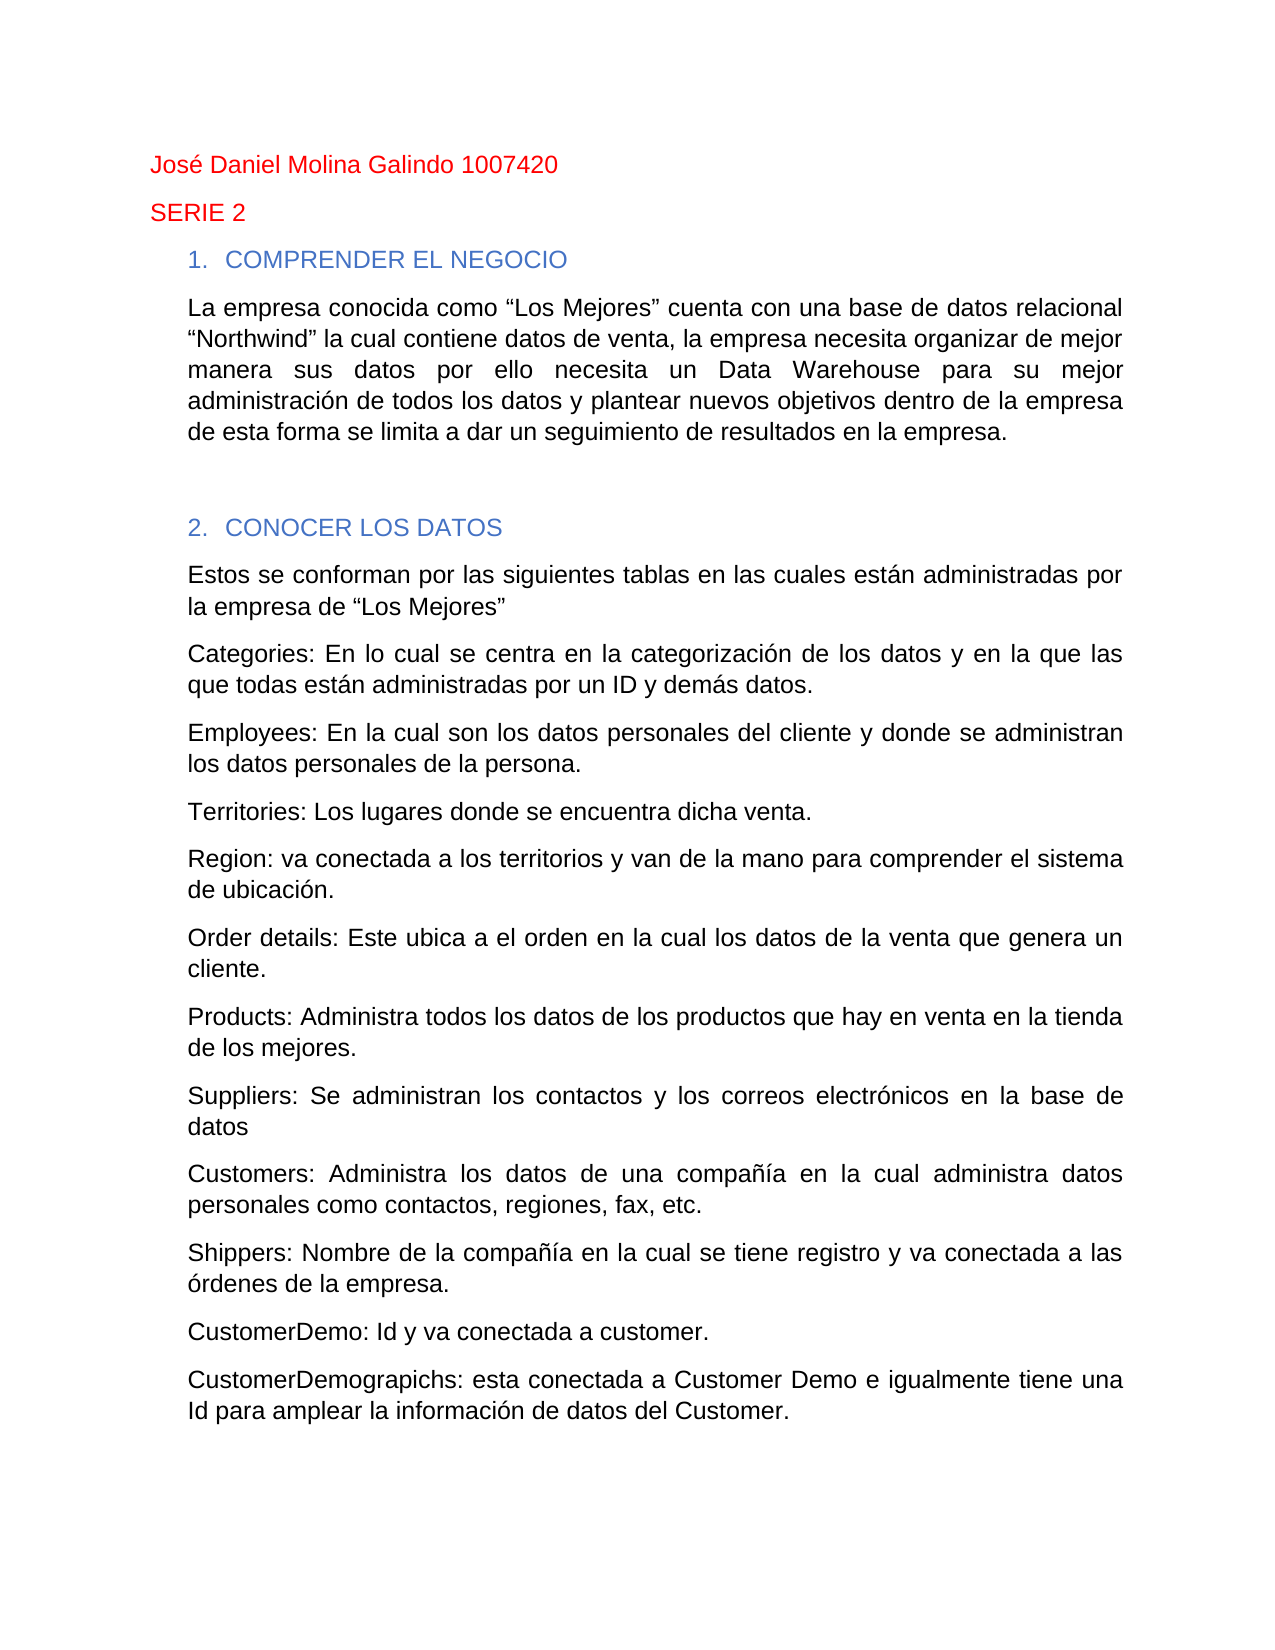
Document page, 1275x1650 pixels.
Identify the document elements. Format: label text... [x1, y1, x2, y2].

text Products: Administra todos los datos de los productos que hay en venta en la tienda de los mejores. [187, 1002, 1125, 1062]
text Order details: Este ubica a el orden en la cual los datos de la venta que genera un cliente. [187, 923, 1125, 983]
text Employees: En la cual son los datos personales del cliente y donde se administran los datos personales de la persona. [187, 718, 1125, 778]
text José Daniel Molina Galindo 1007420 [150, 150, 1125, 179]
list COMPRENDER EL NEGOCIO [187, 245, 1125, 274]
text CustomerDemograpichs: esta conectada a Customer Demo e igualmente tiene una Id para amplear la información de datos del Customer. [187, 1364, 1125, 1424]
text La empresa conocida como “Los Mejores” cuenta con una base de datos relacional “Northwind” la cual contiene datos de venta, la empresa necesita organizar de mejor manera sus datos por ello necesita un Data Warehouse para su mejor administración de todos los datos y plantear nuevos objetivos dentro de la empresa de esta forma se limita a dar un seguimiento de resultados en la empresa. [187, 293, 1125, 446]
text Shippers: Nombre de la compañía en la cual se tiene registro y va conectada a las órdenes de la empresa. [187, 1238, 1125, 1298]
text SERIE 2 [150, 198, 1125, 226]
text Customers: Administra los datos de una compañía en la cual administra datos personales como contactos, regiones, fax, etc. [187, 1159, 1125, 1219]
text Suppliers: Se administran los contactos y los correos electrónicos en la base de datos [187, 1081, 1125, 1140]
list CONOCER LOS DATOS [187, 513, 1125, 541]
text Estos se conforman por las siguientes tablas en las cuales están administradas por la empresa de “Los Mejores” [187, 560, 1125, 620]
text Categories: En lo cual se centra en la categorización de los datos y en la que las que todas están administradas por un ID y demás datos. [187, 639, 1125, 699]
text CustomerDemo: Id y va conectada a customer. [187, 1317, 1125, 1346]
text Territories: Los lugares donde se encuentra dicha venta. [187, 797, 1125, 825]
text Region: va conectada a los territorios y van de la mano para comprender el sistema de ubicación. [187, 844, 1125, 904]
